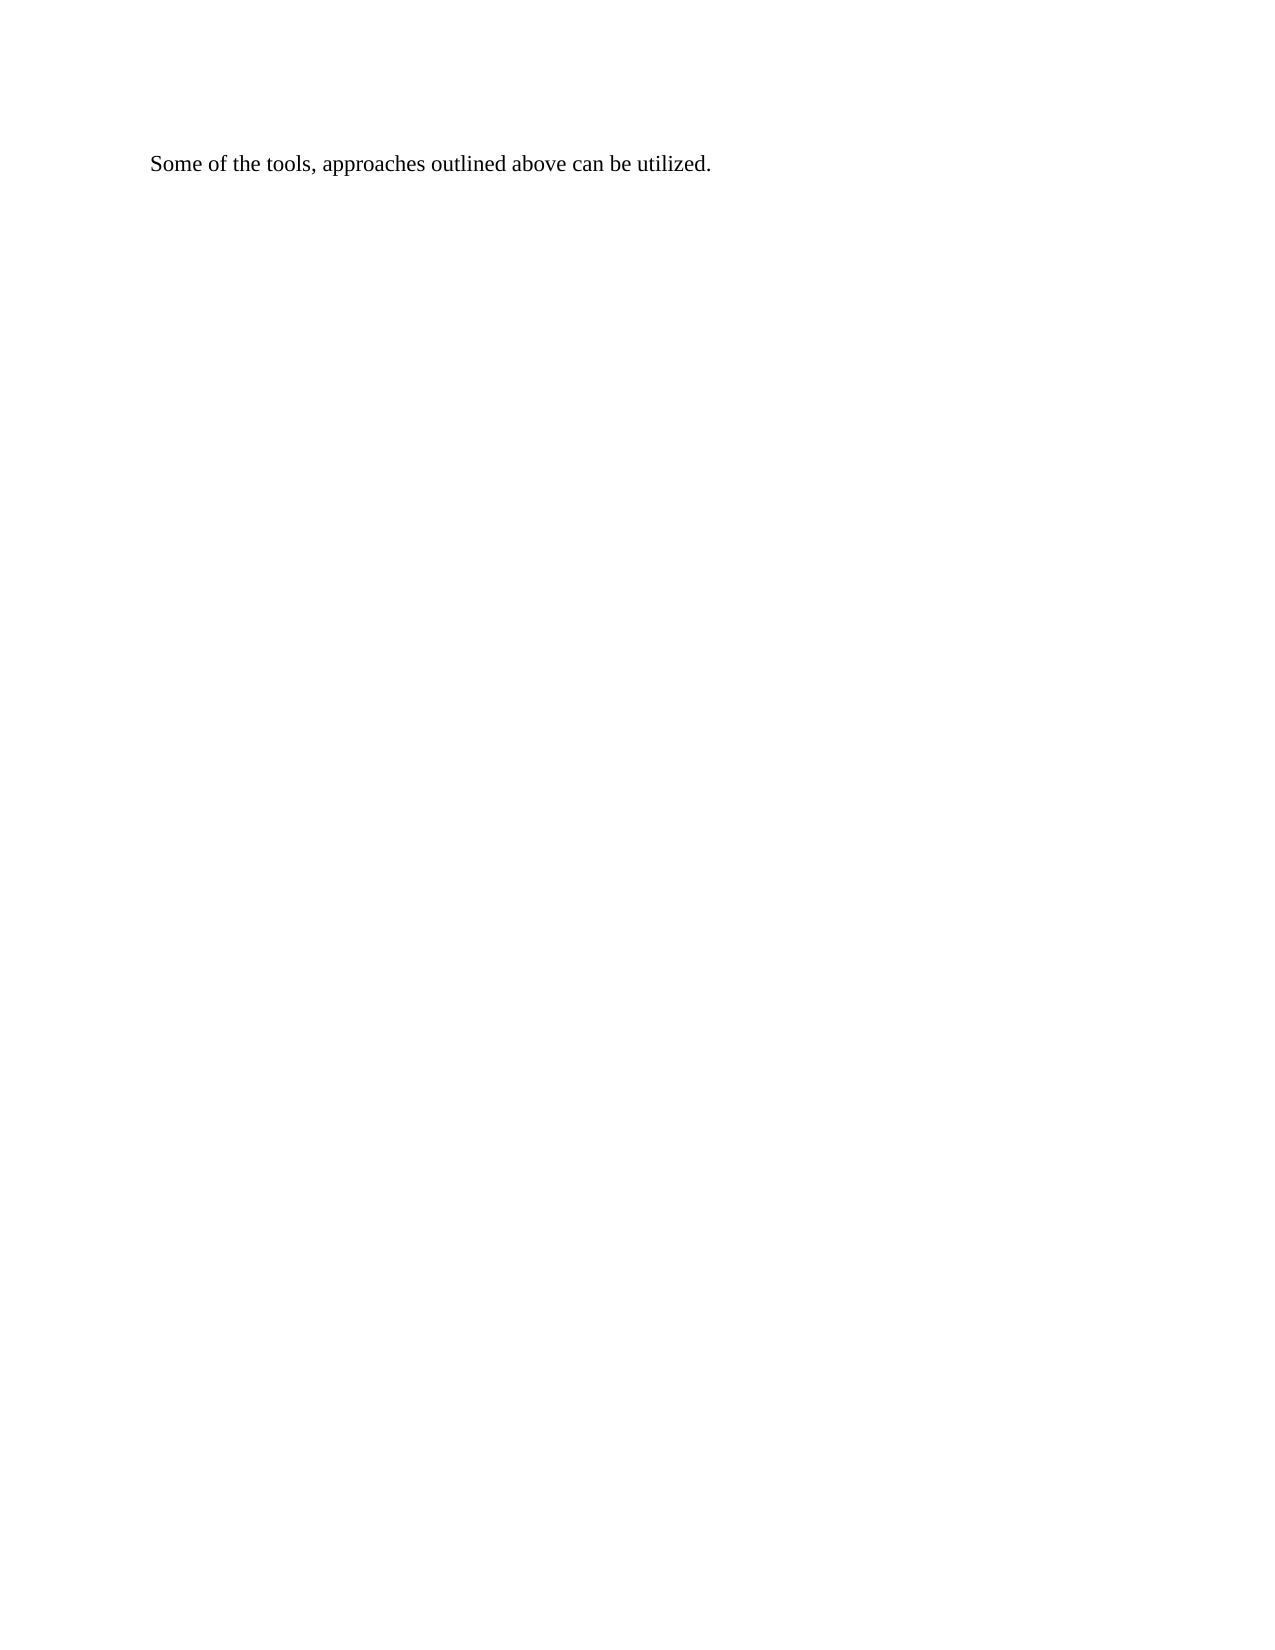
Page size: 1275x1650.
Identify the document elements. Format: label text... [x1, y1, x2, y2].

text Some of the tools, approaches outlined above can be utilized. [150, 150, 1125, 176]
